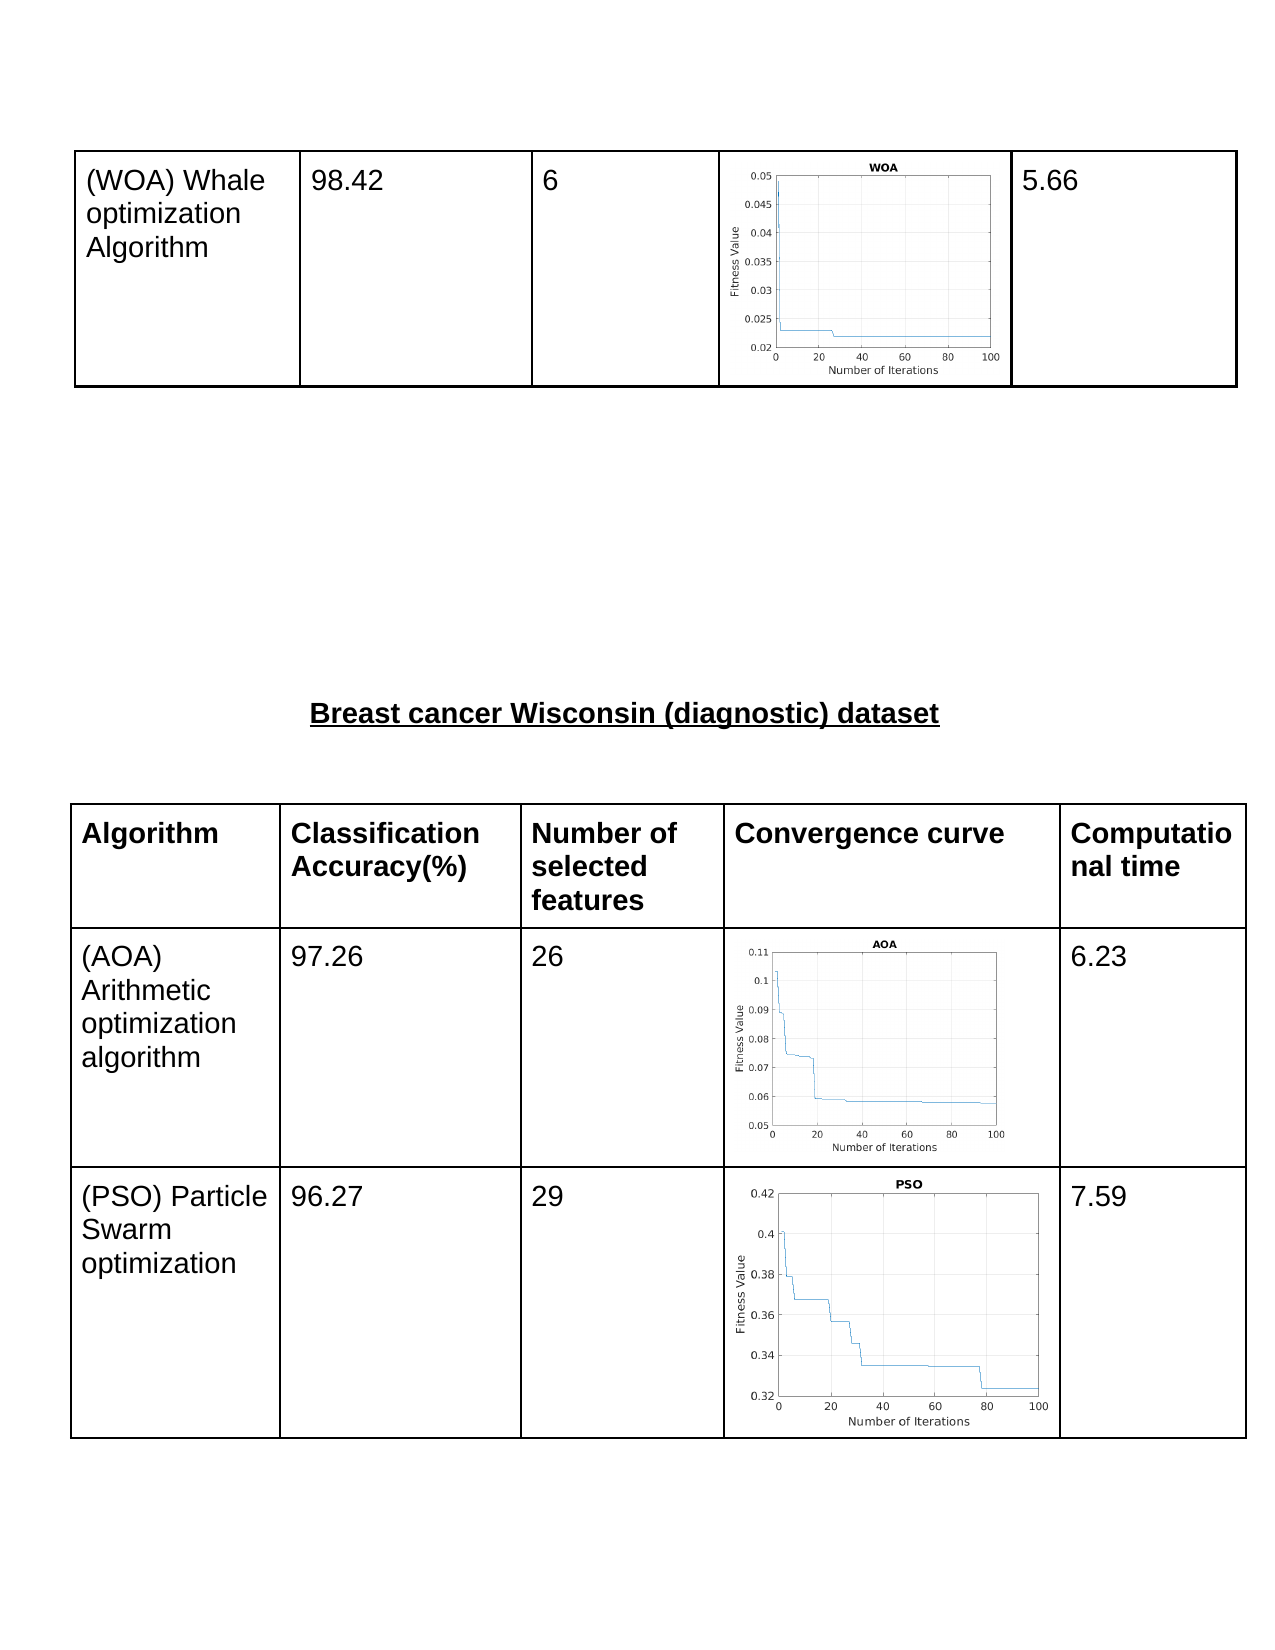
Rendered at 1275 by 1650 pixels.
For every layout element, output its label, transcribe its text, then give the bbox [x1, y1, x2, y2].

table_header Classification Accuracy(%) [281, 805, 520, 927]
table_cell (PSO) Particle Swarm optimization [72, 1168, 279, 1437]
picture [734, 939, 1005, 1152]
table_cell [725, 1168, 1059, 1437]
table_header Computational time [1061, 805, 1245, 927]
table_cell 29 [522, 1168, 723, 1437]
picture [734, 1178, 1049, 1427]
table_cell 97.26 [281, 929, 520, 1166]
table_cell [720, 152, 1010, 385]
table_cell (AOA) Arithmetic optimization algorithm [72, 929, 279, 1166]
table_cell 7.59 [1061, 1168, 1245, 1437]
table_cell 96.27 [281, 1168, 520, 1437]
table_header Number of selected features [522, 805, 723, 927]
picture [729, 162, 1000, 375]
table_header Convergence curve [725, 805, 1059, 927]
table_cell (WOA) Whale optimization Algorithm [76, 152, 299, 385]
table_cell [725, 929, 1059, 1166]
text Breast cancer Wisconsin (diagnostic) dataset [234, 696, 1125, 729]
table_cell 6 [533, 152, 718, 385]
table_cell 98.42 [301, 152, 531, 385]
table_cell 26 [522, 929, 723, 1166]
table_cell 6.23 [1061, 929, 1245, 1166]
table_header Algorithm [72, 805, 279, 927]
table_cell 5.66 [1013, 152, 1235, 385]
